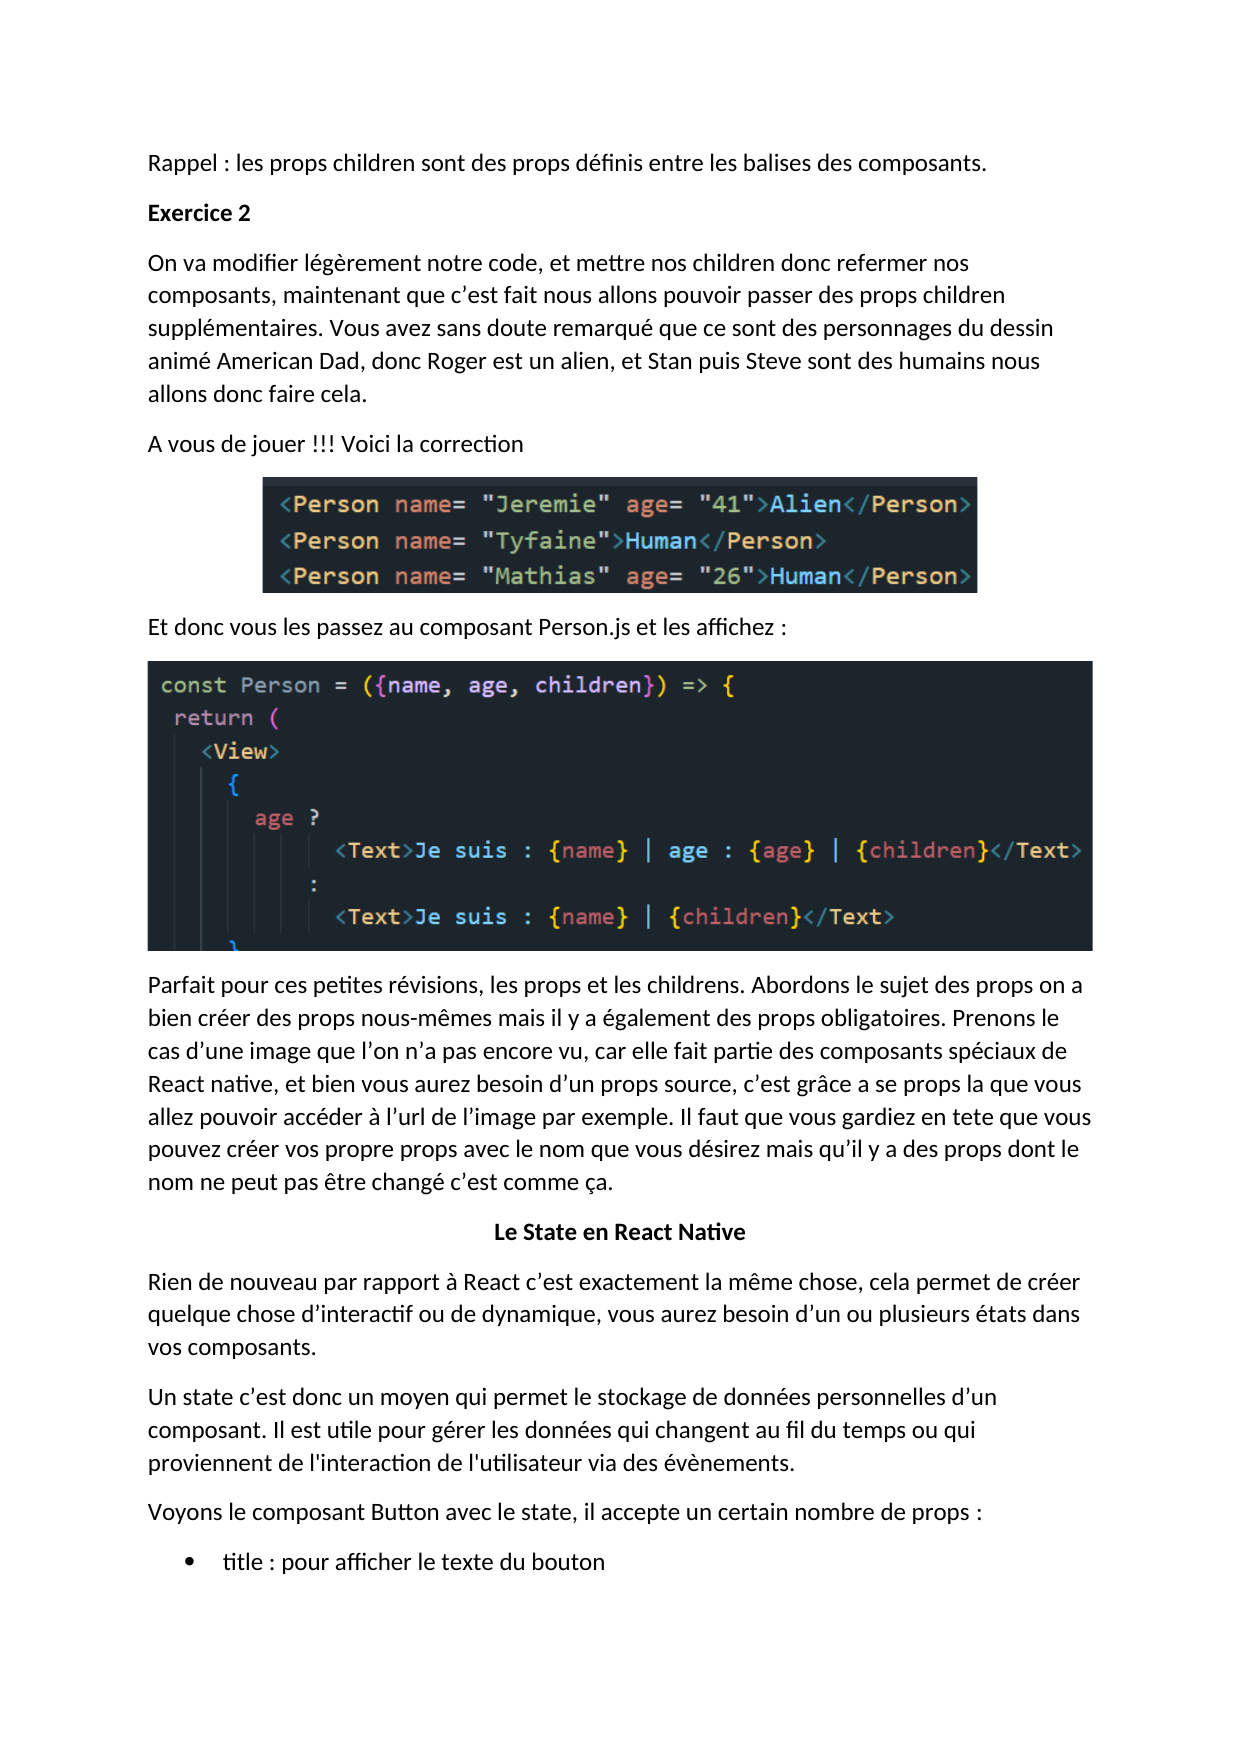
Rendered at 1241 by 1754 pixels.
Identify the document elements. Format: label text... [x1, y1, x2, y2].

text Et donc vous les passez au composant Person.js et les affichez : [148, 611, 1093, 642]
text Rien de nouveau par rapport à React c’est exactement la même chose, cela permet de créer quelque chose d’interactif ou de dynamique, vous aurez besoin d’un ou plusieurs états dans vos composants. [148, 1266, 1093, 1362]
text On va modifier légèrement notre code, et mettre nos children donc refermer nos composants, maintenant que c’est fait nous allons pouvoir passer des props children supplémentaires. Vous avez sans doute remarqué que ce sont des personnages du dessin animé American Dad, donc Roger est un alien, et Stan puis Steve sont des humains nous allons donc faire cela. [148, 247, 1093, 409]
text Voyons le composant Button avec le state, il accepte un certain nombre de props : [148, 1497, 1093, 1527]
text Exercice 2 [148, 197, 1093, 228]
picture [262, 477, 978, 593]
text Parfait pour ces petites révisions, les props et les childrens. Abordons le sujet des props on a bien créer des props nous-mêmes mais il y a également des props obligatoires. Prenons le cas d’une image que l’on n’a pas encore vu, car elle fait partie des composants spéciaux de React native, et bien vous aurez besoin d’un props source, c’est grâce a se props la que vous allez pouvoir accéder à l’url de l’image par exemple. Il faut que vous gardiez en tete que vous pouvez créer vos propre props avec le nom que vous désirez mais qu’il y a des props dont le nom ne peut pas être changé c’est comme ça. [148, 969, 1093, 1197]
text A vous de jouer !!! Voici la correction [148, 428, 1093, 458]
text Le State en React Native [148, 1216, 1093, 1247]
text Rappel : les props children sont des props définis entre les balises des composants. [148, 148, 1093, 178]
list title : pour afficher le texte du bouton [185, 1546, 1093, 1577]
text Un state c’est donc un moyen qui permet le stockage de données personnelles d’un composant. Il est utile pour gérer les données qui changent au fil du temps ou qui proviennent de l'interaction de l'utilisateur via des évènements. [148, 1381, 1093, 1477]
picture [147, 661, 1093, 951]
